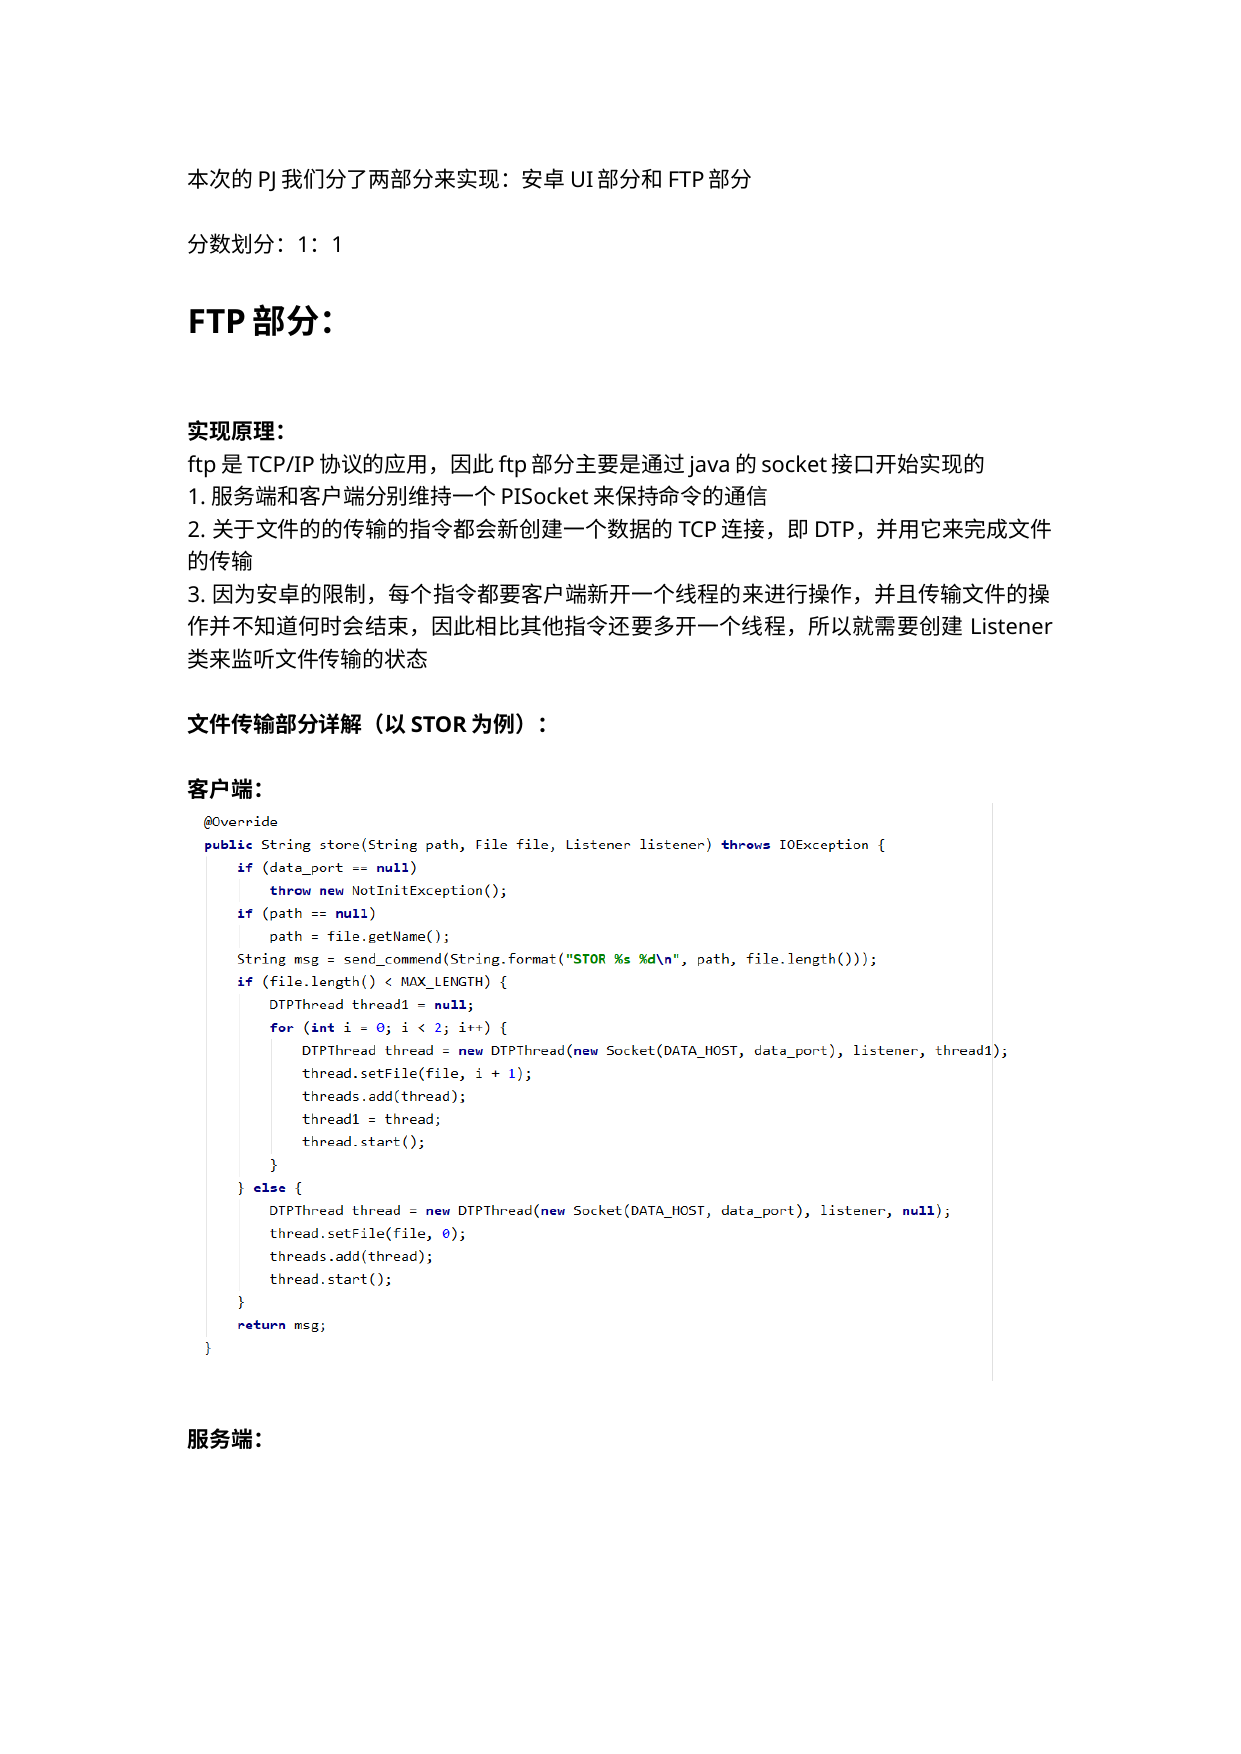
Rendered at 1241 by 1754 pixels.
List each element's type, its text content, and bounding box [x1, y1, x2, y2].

text 实现原理： [187, 414, 1053, 446]
subtitle FTP部分： [187, 287, 1053, 352]
text 1. 服务端和客户端分别维持一个PISocket来保持命令的通信 [187, 479, 1053, 511]
text 2. 关于文件的的传输的指令都会新创建一个数据的TCP连接，即DTP，并用它来完成文件的传输 [187, 511, 1053, 576]
text 文件传输部分详解（以STOR为例）： [187, 706, 1053, 739]
text 客户端： [187, 771, 1053, 803]
picture [187, 803, 1053, 1381]
text ftp是TCP/IP协议的应用，因此ftp部分主要是通过java的socket接口开始实现的 [187, 446, 1053, 479]
text 本次的PJ我们分了两部分来实现：安卓UI部分和FTP部分 [187, 162, 1053, 194]
text 服务端： [187, 1421, 1053, 1454]
text 3. 因为安卓的限制，每个指令都要客户端新开一个线程的来进行操作，并且传输文件的操作并不知道何时会结束，因此相比其他指令还要多开一个线程，所以就需要创建Listener类来监听文件传输的状态 [187, 576, 1053, 674]
text 分数划分：1：1 [187, 227, 1053, 259]
